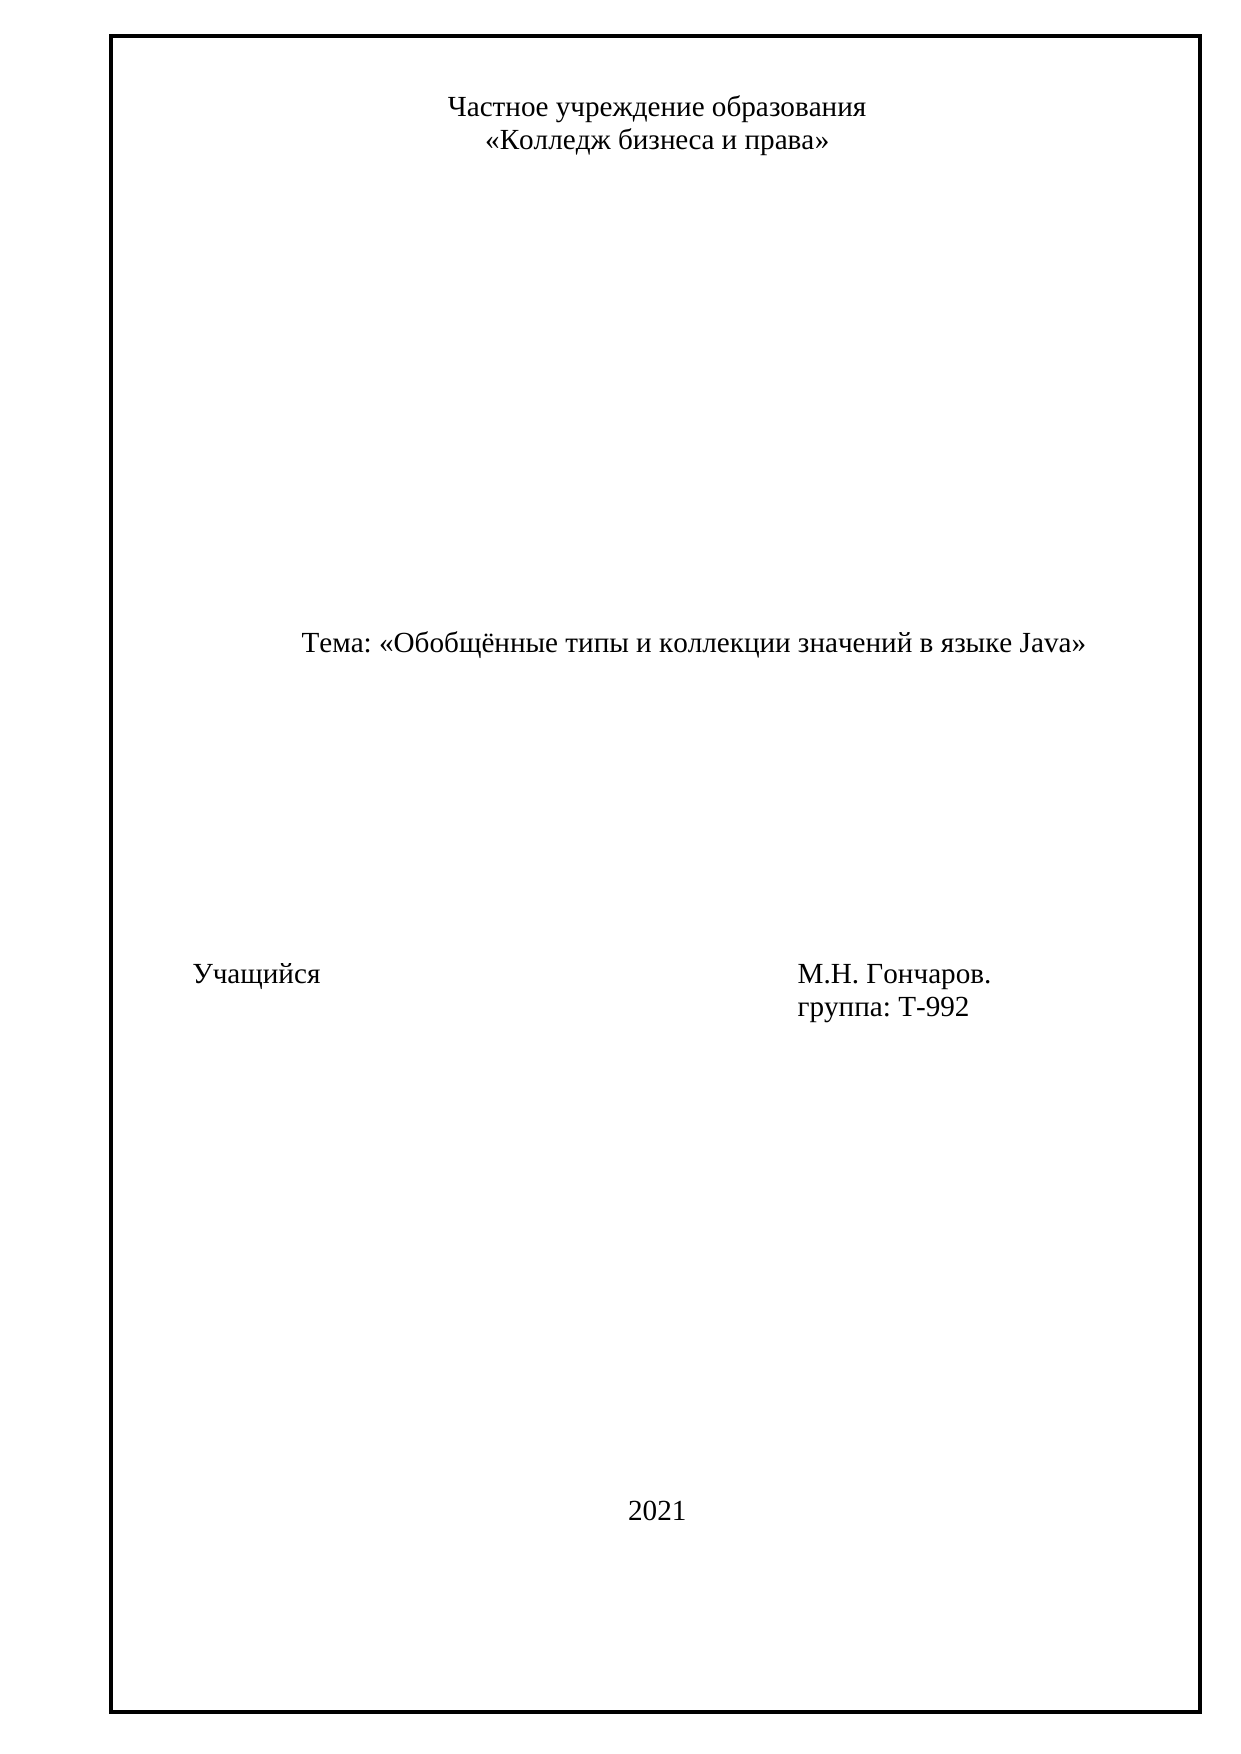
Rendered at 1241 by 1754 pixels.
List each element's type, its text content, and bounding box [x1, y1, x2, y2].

text «Колледж бизнеса и права» [148, 122, 1166, 156]
text Тема: «Обобщённые типы и коллекции значений в языке Java» [148, 625, 1166, 659]
text 2021 [148, 1493, 1166, 1526]
text Частное учреждение образования [148, 89, 1166, 122]
text группа: Т-992 [192, 989, 1166, 1023]
text Учащийся М.Н. Гончаров. [192, 956, 1166, 989]
